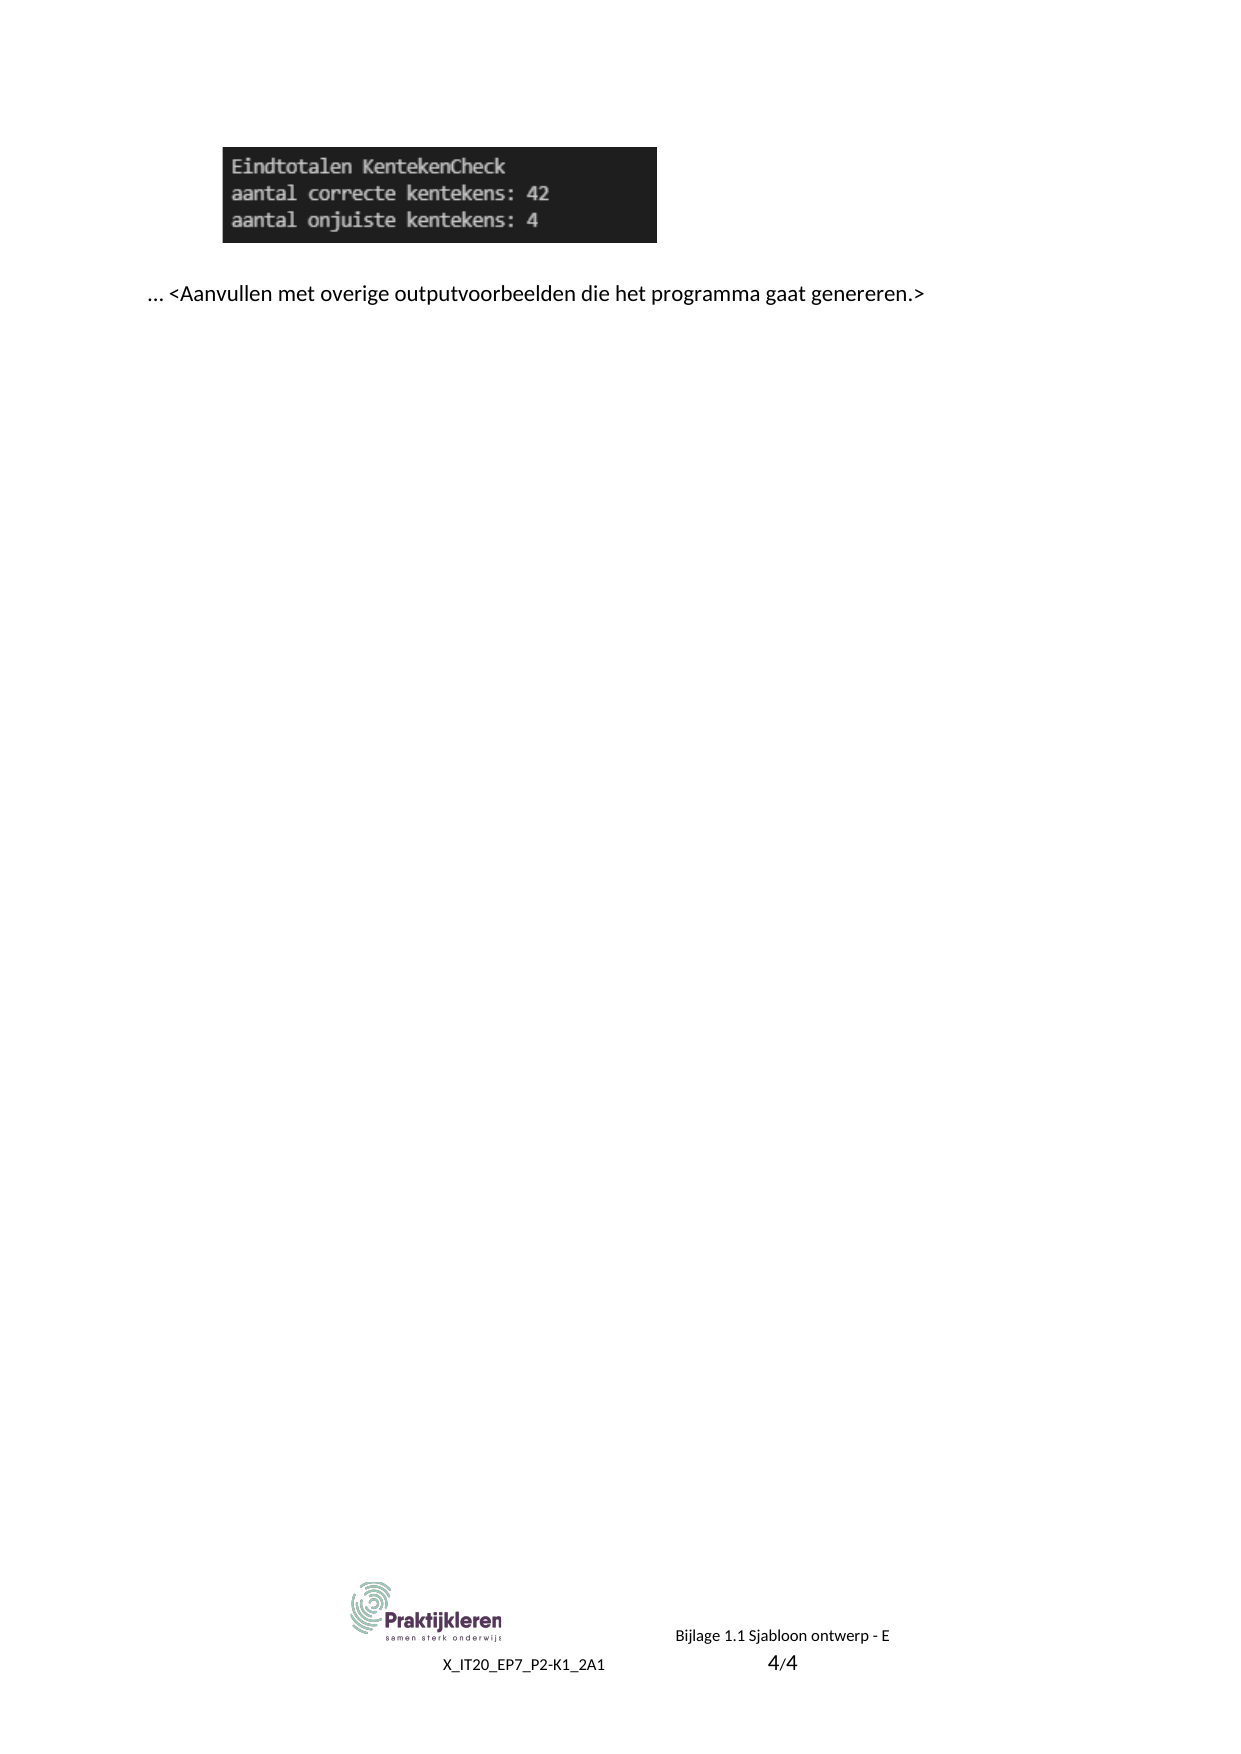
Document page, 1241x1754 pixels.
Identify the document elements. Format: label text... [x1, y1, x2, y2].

picture [350, 1582, 502, 1642]
picture [222, 147, 657, 243]
text … <Aanvullen met overige outputvoorbeelden die het programma gaat genereren.> [148, 279, 1093, 307]
